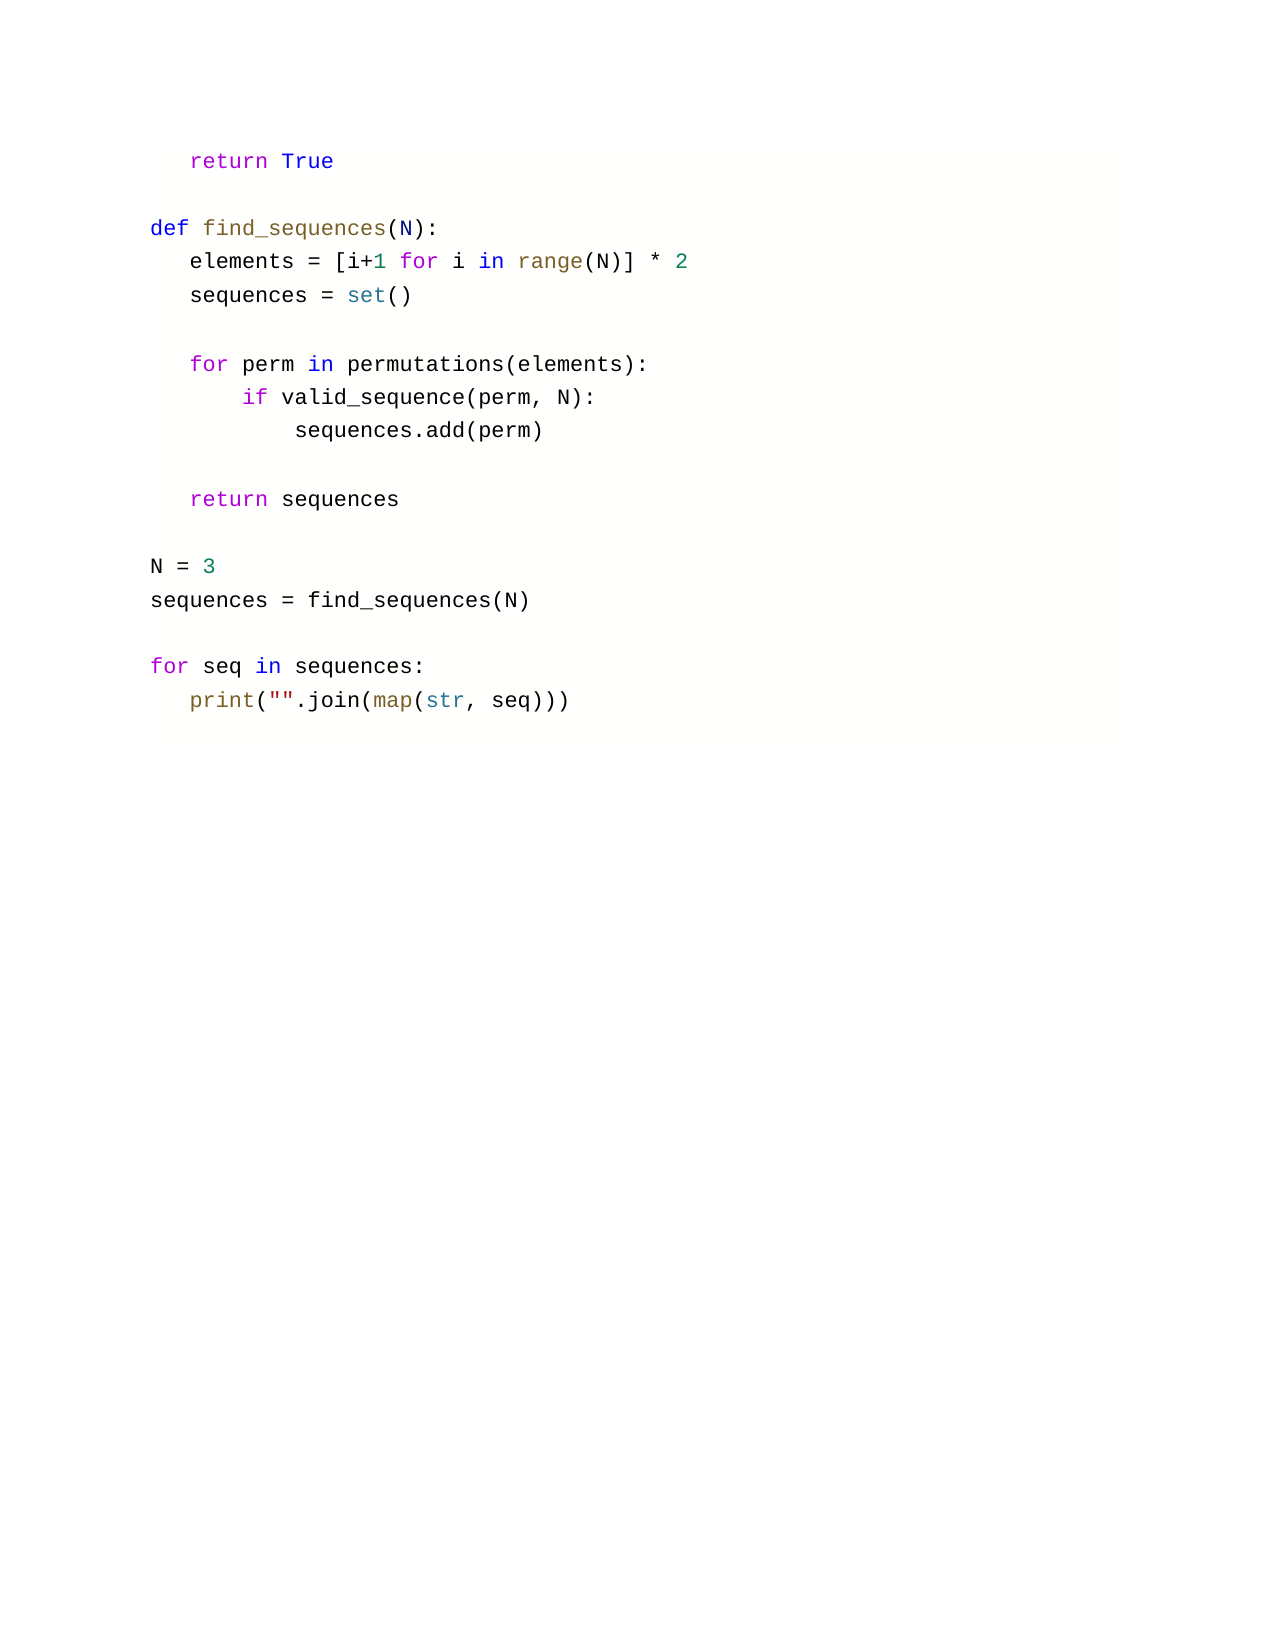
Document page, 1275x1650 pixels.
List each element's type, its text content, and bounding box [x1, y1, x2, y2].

text if valid_sequence(perm, N): [150, 386, 1125, 411]
text N = 3 [150, 555, 1125, 580]
text sequences.add(perm) [150, 419, 1125, 444]
text for seq in sequences: [150, 656, 1125, 681]
text elements = [i+1 for i in range(N)] * 2 [150, 250, 1125, 275]
text for perm in permutations(elements): [150, 353, 1125, 377]
text sequences = find_sequences(N) [150, 589, 1125, 614]
text print("".join(map(str, seq))) [150, 689, 1125, 714]
text return sequences [150, 488, 1125, 513]
text def find_sequences(N): [150, 217, 1125, 242]
text sequences = set() [150, 284, 1125, 308]
text return True [150, 150, 1125, 175]
